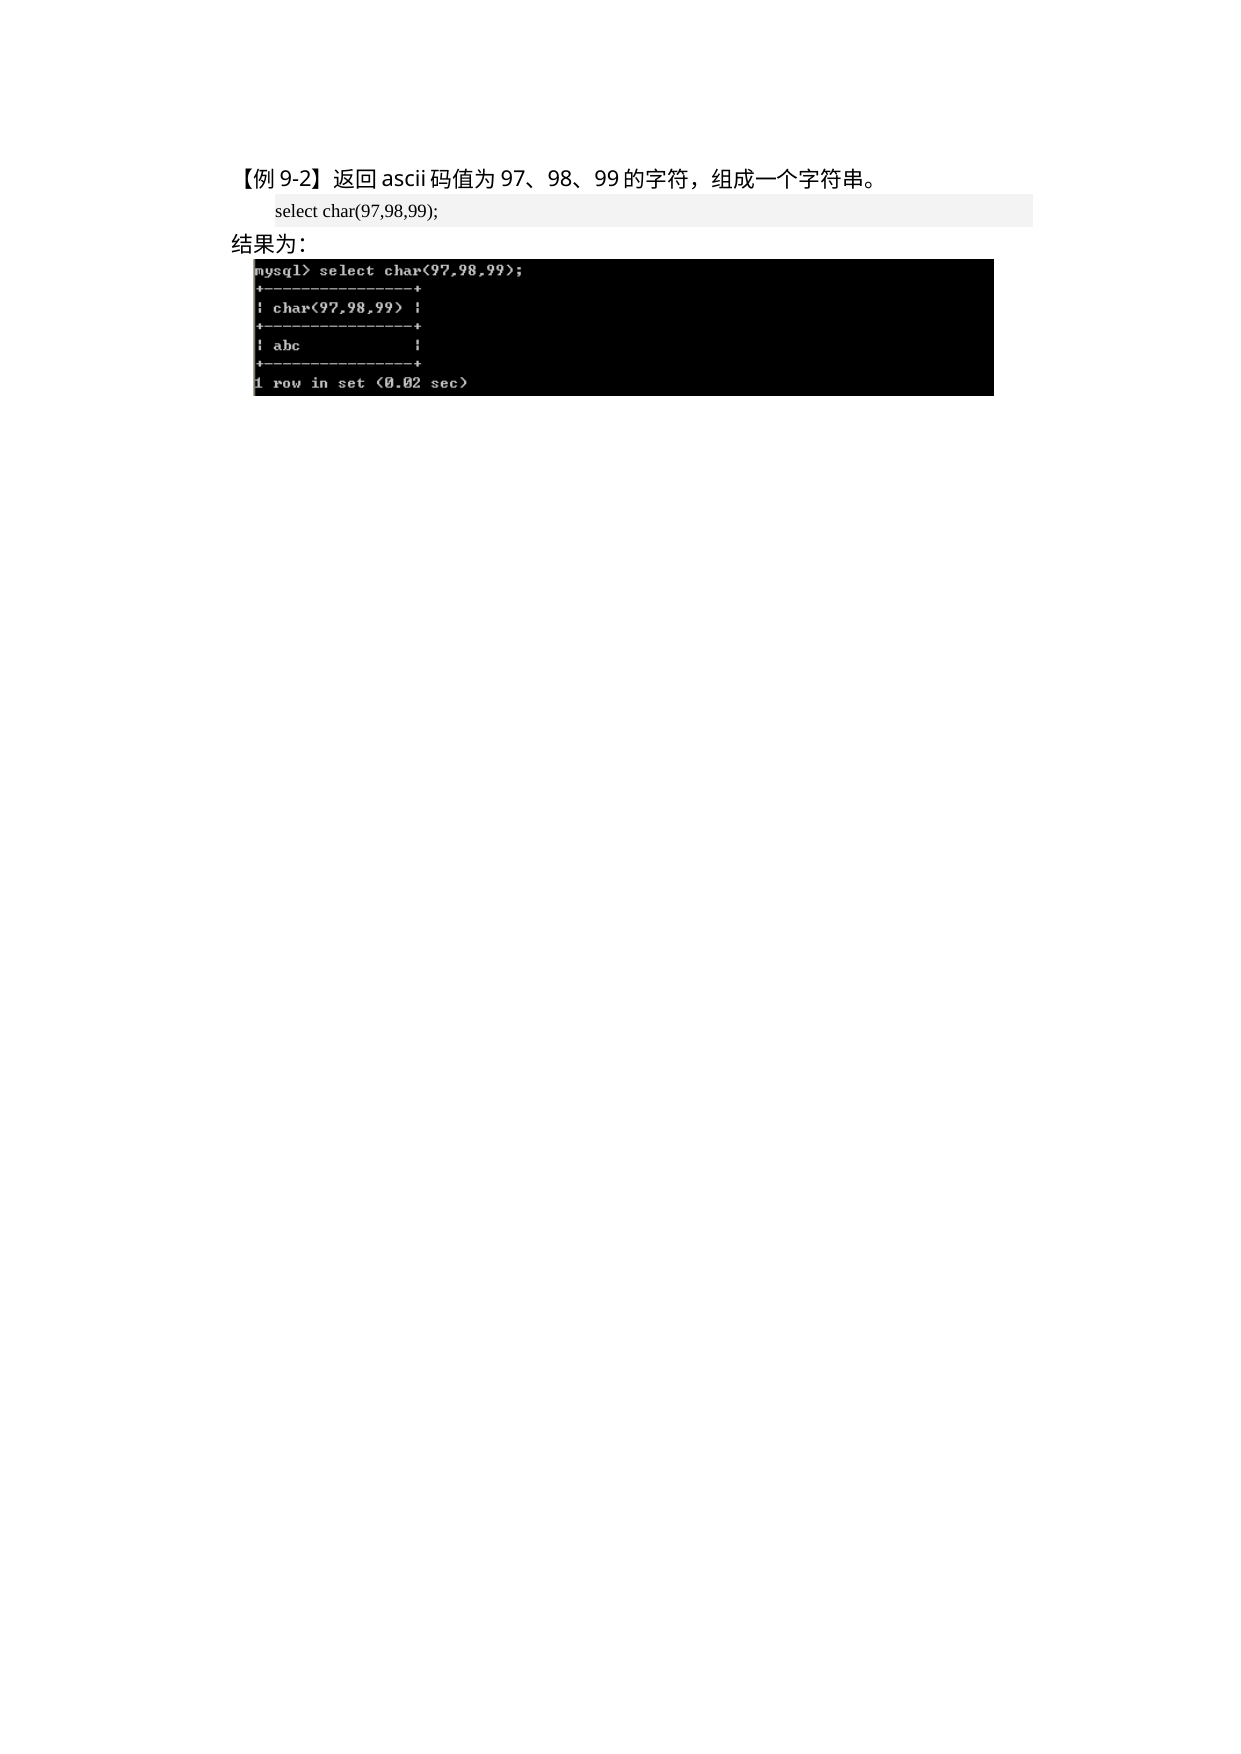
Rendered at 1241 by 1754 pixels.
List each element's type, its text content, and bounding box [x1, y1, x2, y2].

text select char(97,98,99); [275, 194, 1033, 227]
text 结果为： [187, 227, 1053, 259]
text 【例9-2】返回ascii码值为97、98、99的字符，组成一个字符串。 [187, 162, 1053, 194]
picture [253, 259, 994, 396]
